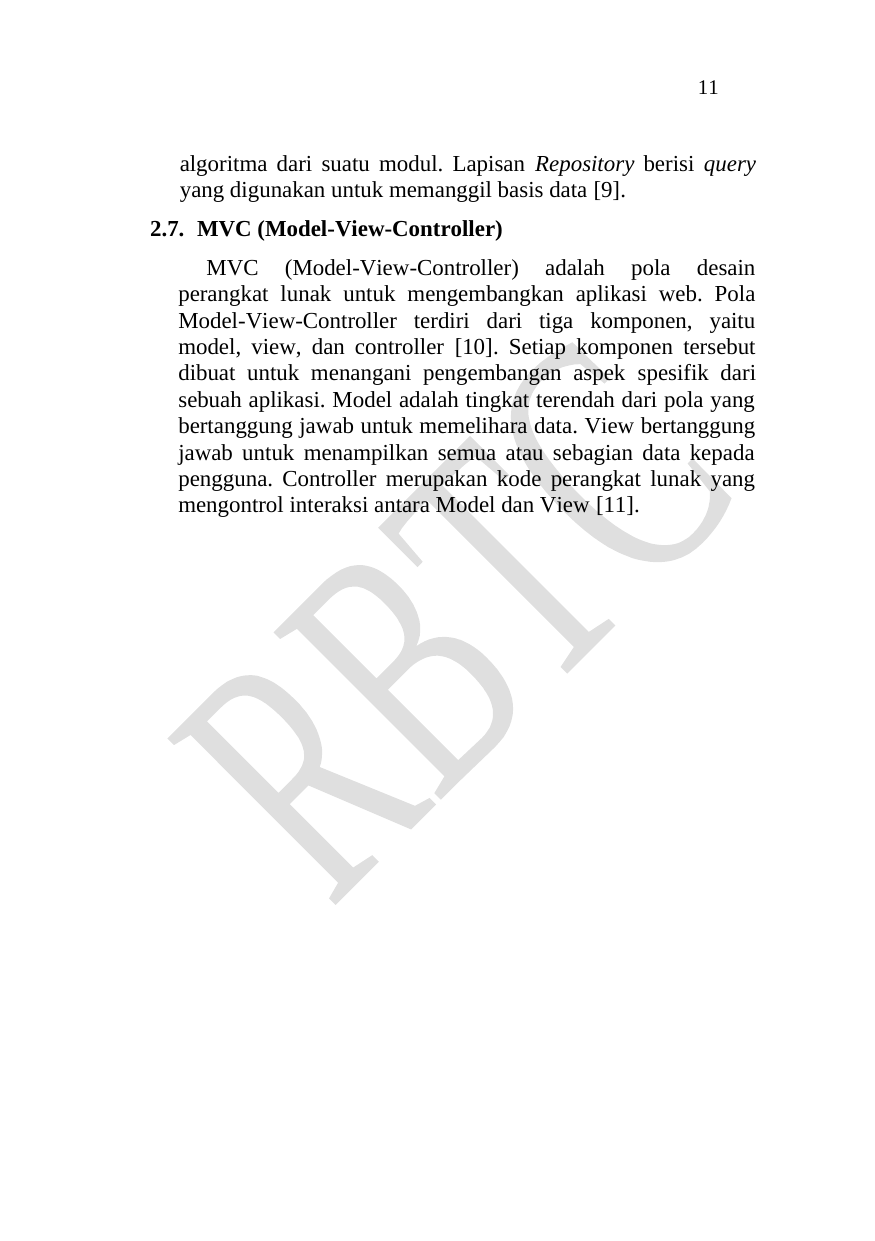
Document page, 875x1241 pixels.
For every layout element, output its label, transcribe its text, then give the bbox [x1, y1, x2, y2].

text MVC (Model-View-Controller) adalah pola desain perangkat lunak untuk mengembangkan aplikasi web. Pola Model-View-Controller terdiri dari tiga komponen, yaitu model, view, dan controller . Setiap komponen tersebut dibuat untuk menangani pengembangan aspek spesifik dari sebuah aplikasi. Model adalah tingkat terendah dari pola yang bertanggung jawab untuk memelihara data. View bertanggung jawab untuk menampilkan semua atau sebagian data kepada pengguna. Controller merupakan kode perangkat lunak yang mengontrol interaksi antara Model dan View . [178, 254, 756, 518]
subtitle MVC (Model-View-Controller) [150, 215, 756, 242]
